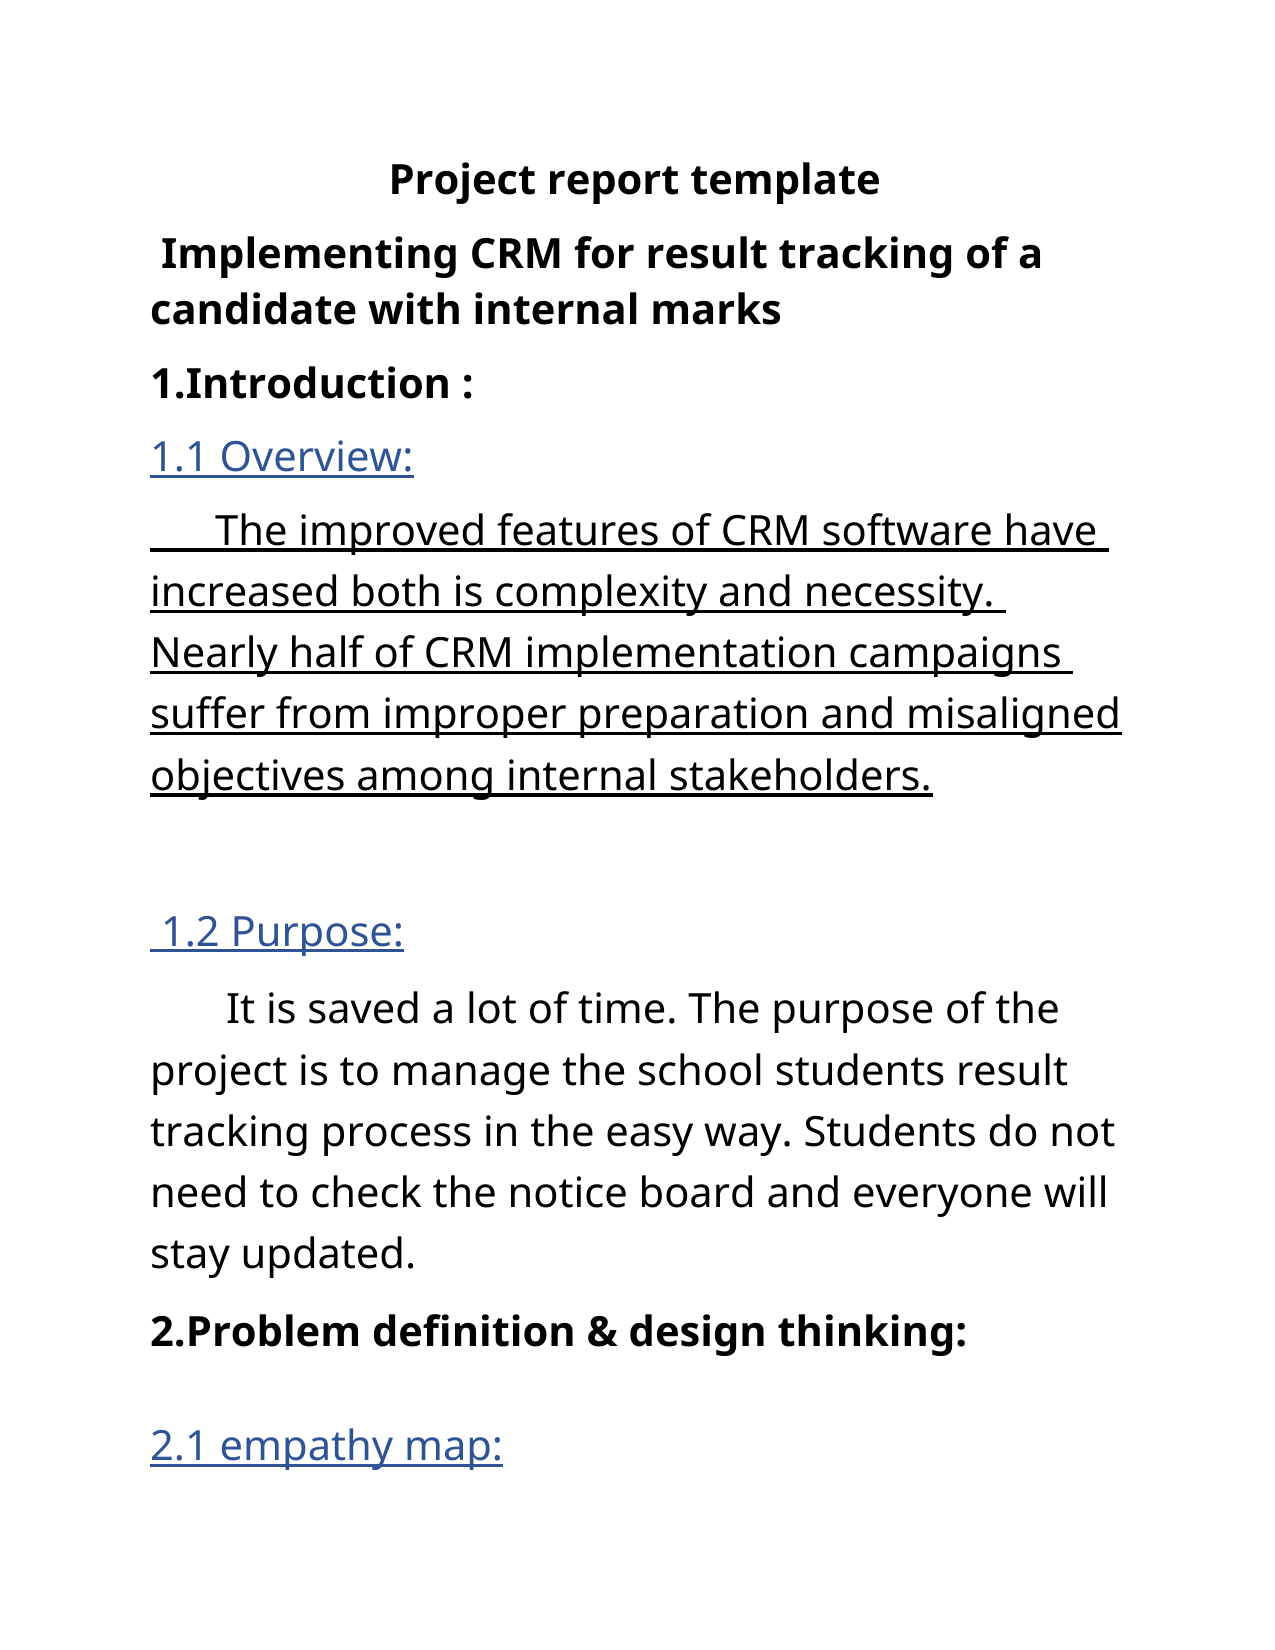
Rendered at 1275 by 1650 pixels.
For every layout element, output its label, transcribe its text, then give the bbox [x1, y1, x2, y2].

text It is saved a lot of time. The purpose of the project is to manage the school students result tracking process in the easy way. Students do not need to check the notice board and everyone will stay updated. [150, 979, 1125, 1281]
text 2.Problem definition & design thinking: 2.1 empathy map:2.2 Ideation & brainstorming map: [150, 1302, 1125, 1472]
text 1.1 Overview: [150, 427, 1125, 484]
text 1.2 Purpose: [150, 901, 1125, 958]
text 1.Introduction : [150, 354, 1125, 410]
text Project report template [150, 150, 1125, 207]
text The improved features of CRM software have increased both is complexity and necessity. Nearly half of CRM implementation campaigns suffer from improper preparation and misaligned objectives among internal stakeholders. [150, 501, 1125, 802]
text Implementing CRM for result tracking of a candidate with internal marks [150, 223, 1125, 337]
